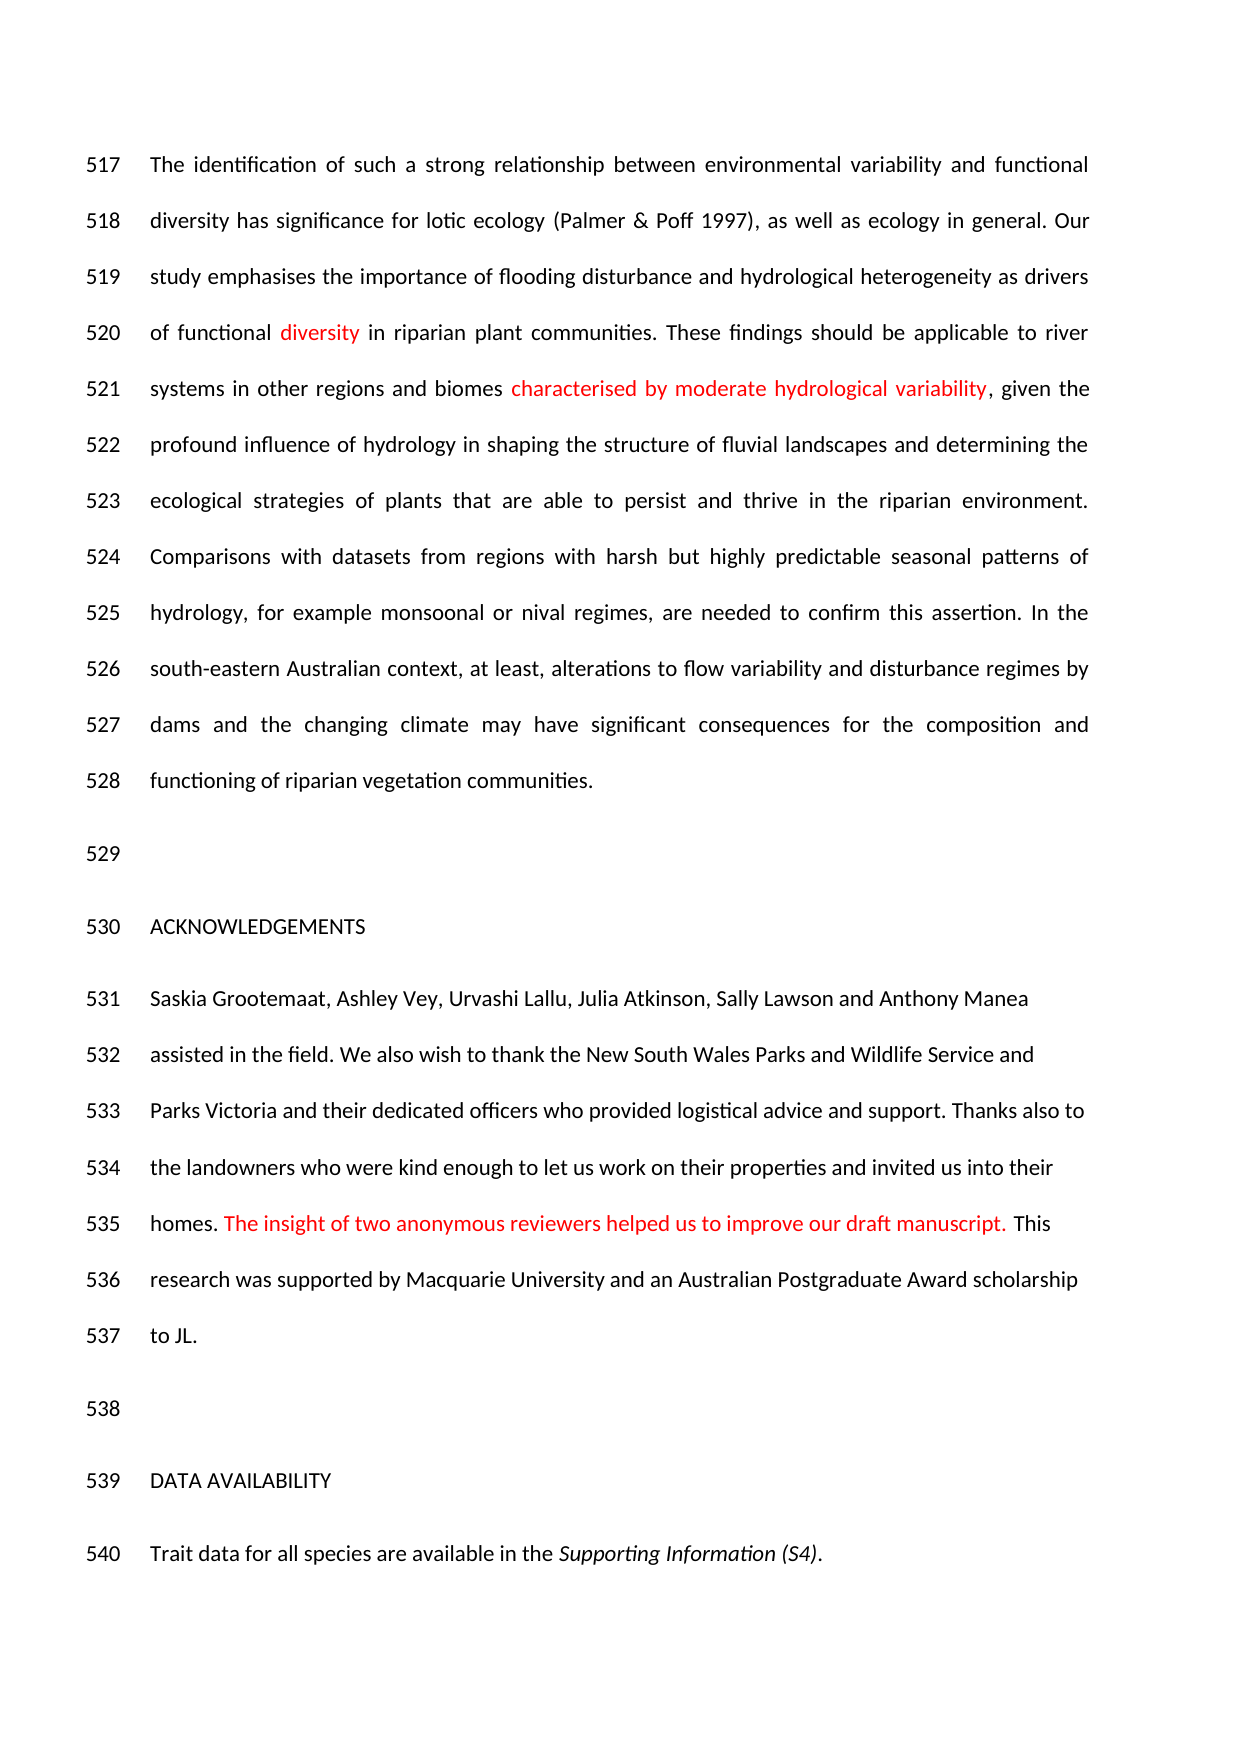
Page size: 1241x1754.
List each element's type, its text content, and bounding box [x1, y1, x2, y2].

text Saskia Grootemaat, Ashley Vey, Urvashi Lallu, Julia Atkinson, Sally Lawson and Anthony Manea assisted in the field. We also wish to thank the New South Wales Parks and Wildlife Service and Parks Victoria and their dedicated officers who provided logistical advice and support. Thanks also to the landowners who were kind enough to let us work on their properties and invited us into their homes. The insight of two anonymous reviewers helped us to improve our draft manuscript. This research was supported by Macquarie University and an Australian Postgraduate Award scholarship to JL. [150, 984, 1090, 1349]
text The identification of such a strong relationship between environmental variability and functional diversity has significance for lotic ecology (Palmer & Poff 1997), as well as ecology in general. Our study emphasises the importance of flooding disturbance and hydrological heterogeneity as drivers of functional diversity in riparian plant communities. These findings should be applicable to river systems in other regions and biomes characterised by moderate hydrological variability, given the profound influence of hydrology in shaping the structure of fluvial landscapes and determining the ecological strategies of plants that are able to persist and thrive in the riparian environment. Comparisons with datasets from regions with harsh but highly predictable seasonal patterns of hydrology, for example monsoonal or nival regimes, are needed to confirm this assertion. In the south-eastern Australian context, at least, alterations to flow variability and disturbance regimes by dams and the changing climate may have significant consequences for the composition and functioning of riparian vegetation communities. [150, 150, 1090, 794]
text Trait data for all species are available in the Supporting Information (S4). [150, 1539, 1090, 1567]
text DATA AVAILABILITY [150, 1466, 1090, 1494]
text ACKNOWLEDGEMENTS [150, 912, 1090, 940]
